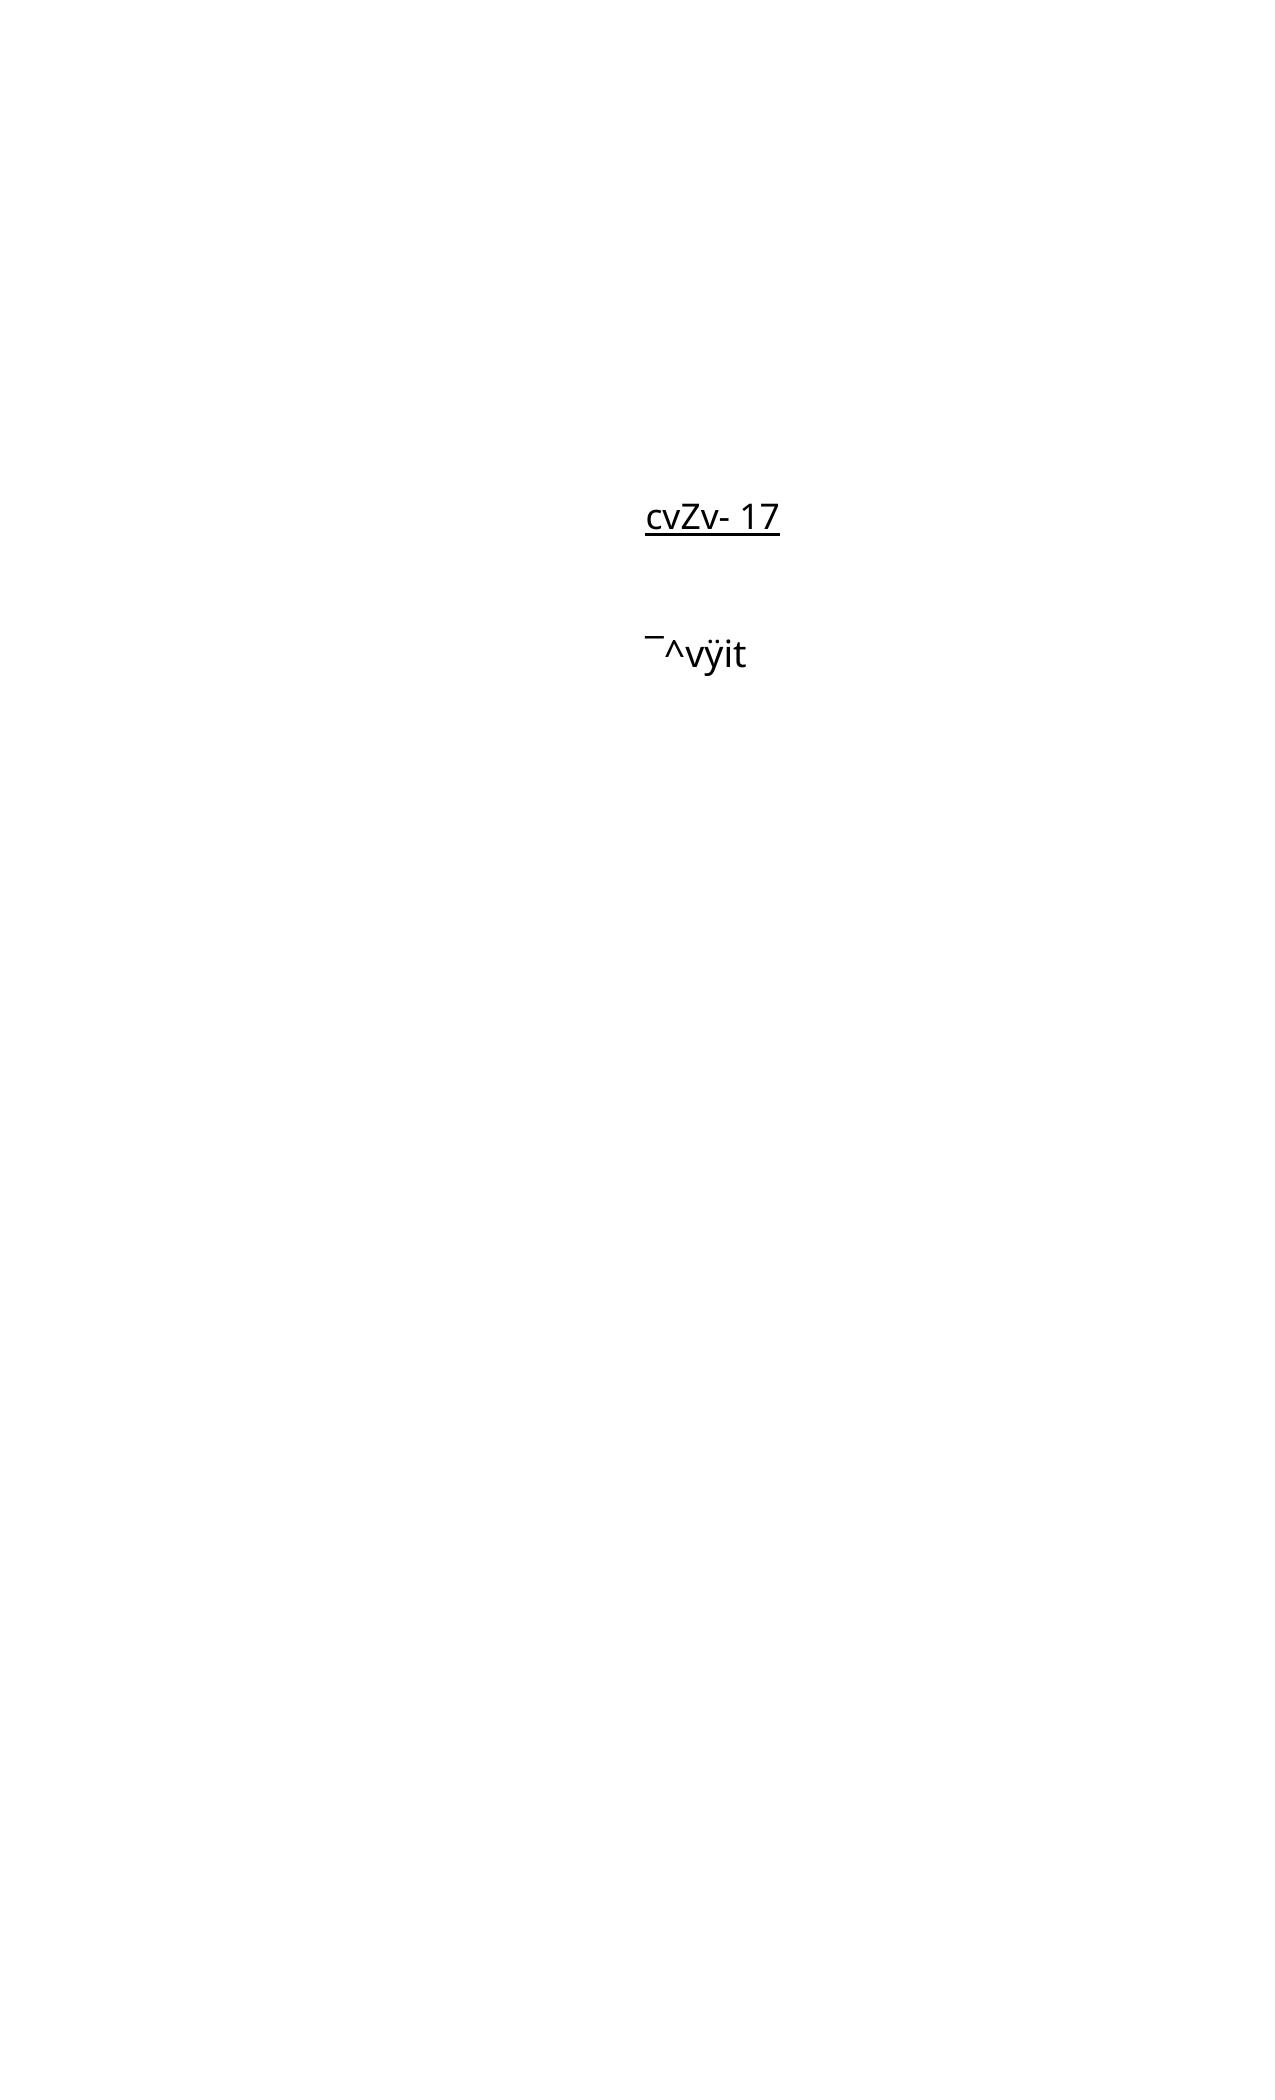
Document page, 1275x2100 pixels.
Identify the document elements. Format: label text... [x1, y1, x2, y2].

text ¯^vÿit [570, 627, 1155, 678]
